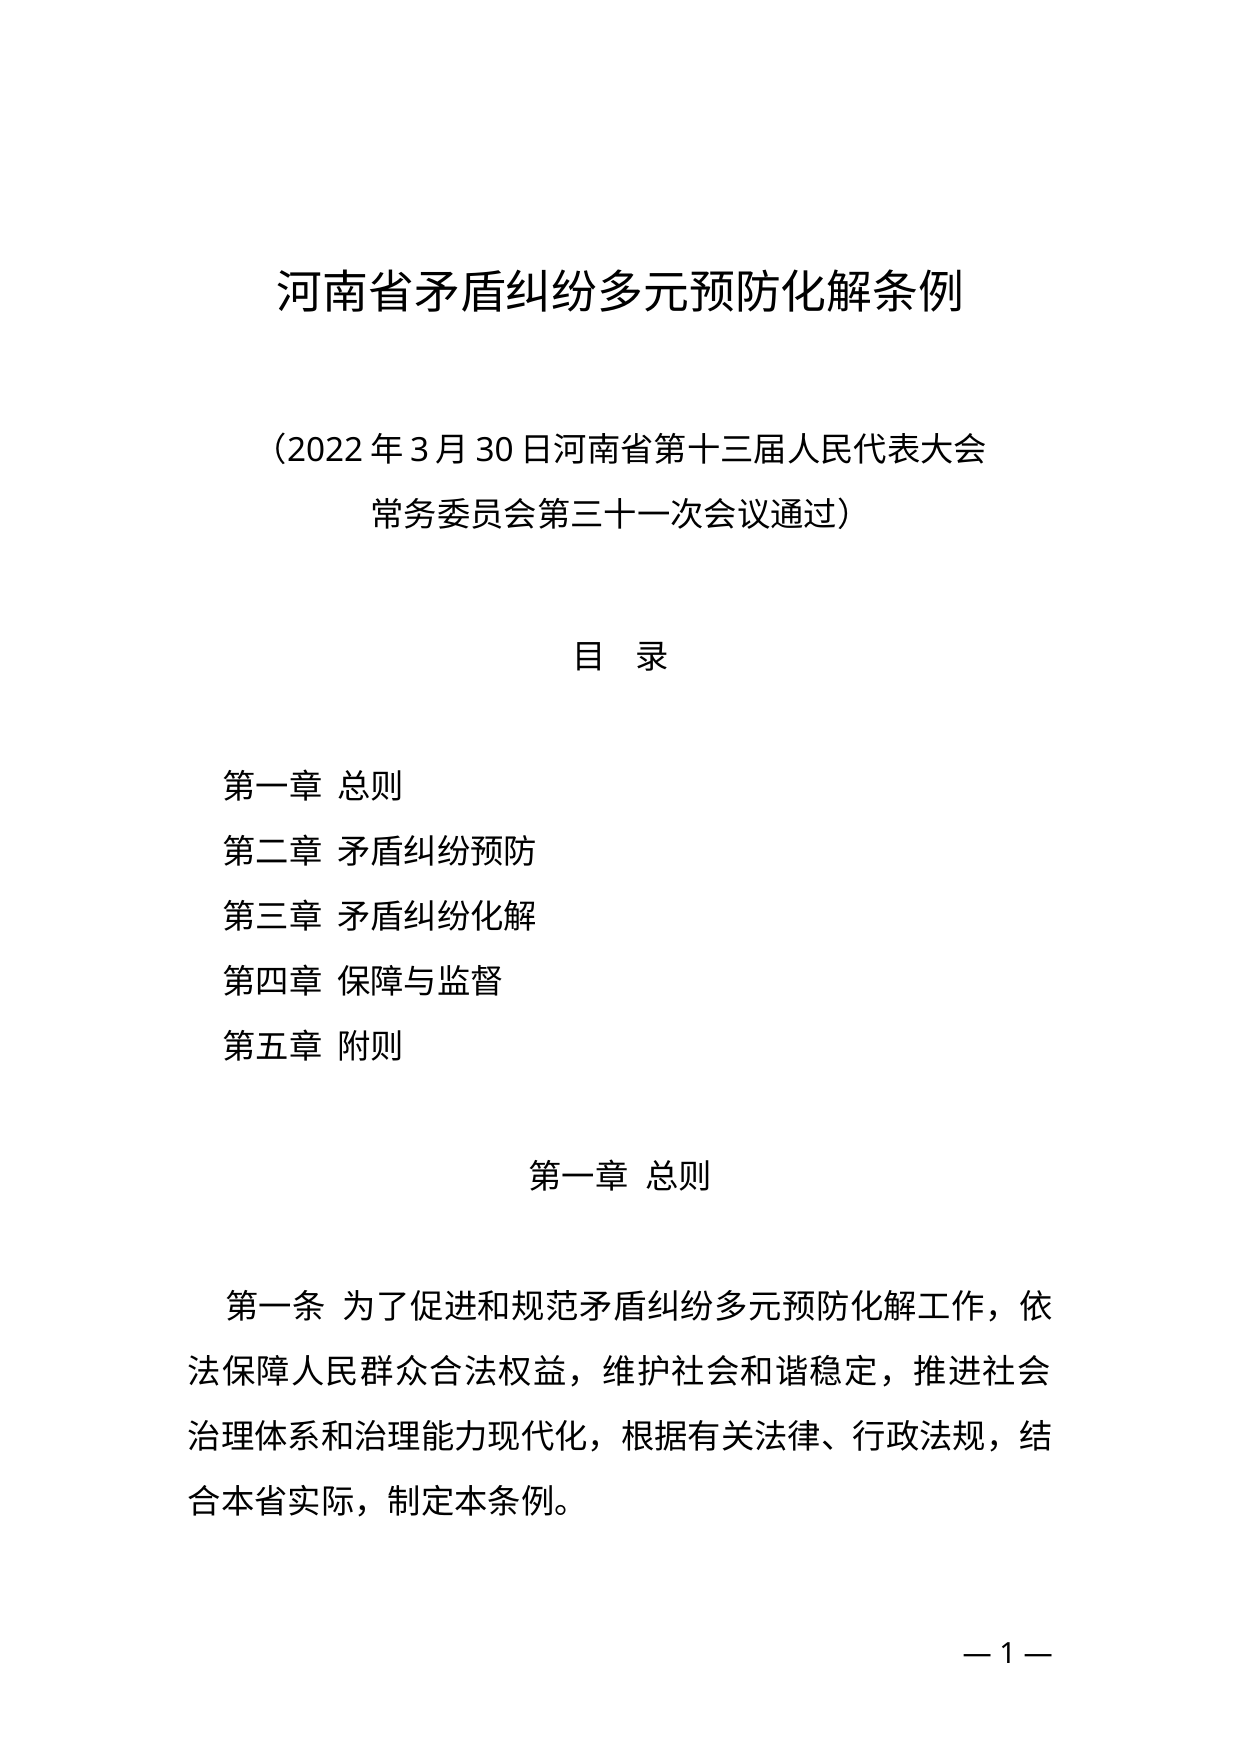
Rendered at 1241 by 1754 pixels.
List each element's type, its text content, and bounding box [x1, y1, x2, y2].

text （2022年3月30日河南省第十三届人民代表大会 [187, 414, 1053, 479]
text 第二章 矛盾纠纷预防 [187, 817, 1053, 882]
text 目 录 [187, 622, 1053, 687]
text 第四章 保障与监督 [187, 947, 1053, 1012]
list 总则 [187, 1142, 1053, 1207]
text 第三章 矛盾纠纷化解 [187, 882, 1053, 947]
text 第一章 总则 [187, 752, 1053, 817]
text 第五章 附则 [187, 1012, 1053, 1077]
text 第一条 为了促进和规范矛盾纠纷多元预防化解工作，依法保障人民群众合法权益，维护社会和谐稳定，推进社会治理体系和治理能力现代化，根据有关法律、行政法规，结合本省实际，制定本条例。 [187, 1272, 1053, 1532]
text 常务委员会第三十一次会议通过） [187, 479, 1053, 544]
text 河南省矛盾纠纷多元预防化解条例 [187, 239, 1053, 337]
